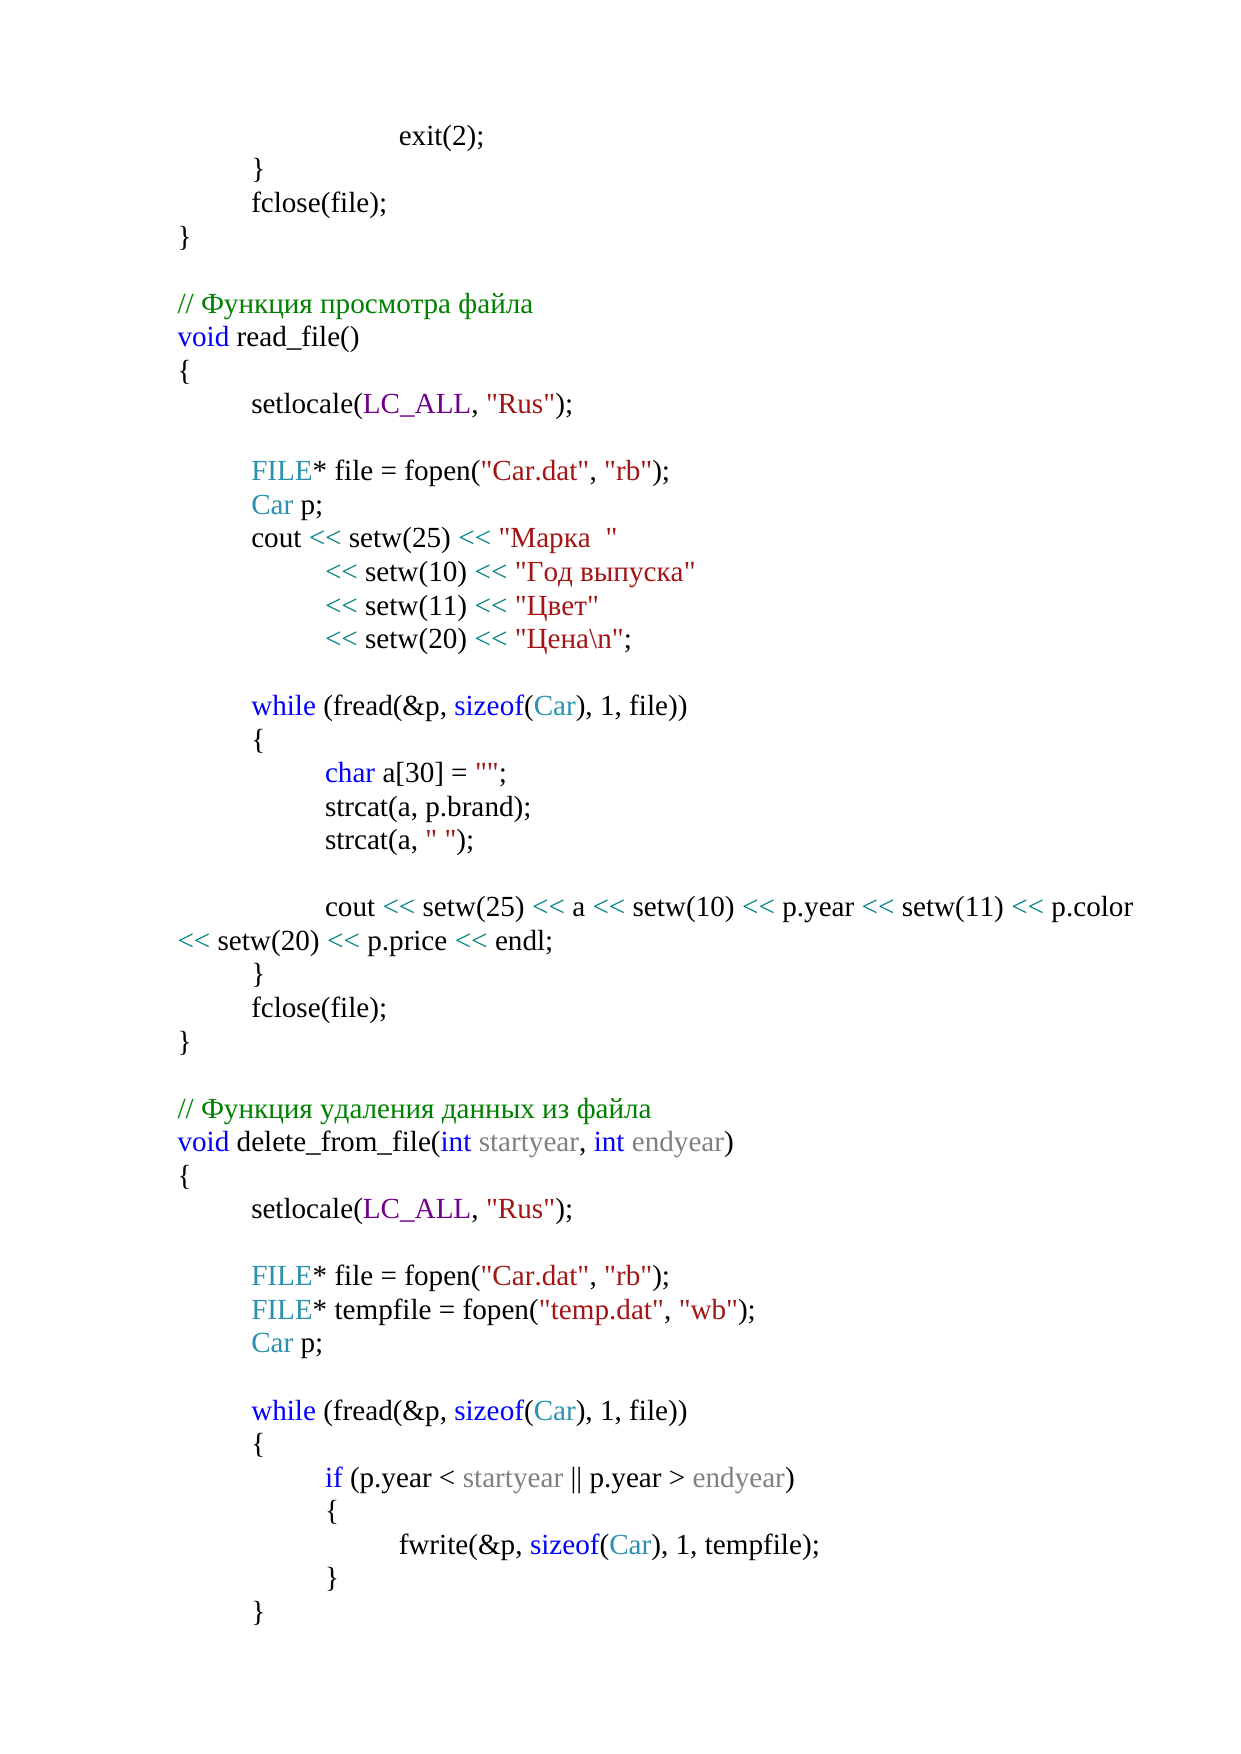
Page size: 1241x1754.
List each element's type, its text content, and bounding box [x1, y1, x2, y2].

text cout << setw(25) << "Марка " [177, 521, 1152, 554]
text FILE* file = fopen("Car.dat", "rb"); [177, 1258, 1152, 1292]
text } [177, 219, 1152, 252]
text } [177, 957, 1152, 990]
text { [177, 1158, 1152, 1191]
text fclose(file); [177, 185, 1152, 219]
text << setw(11) << "Цвет" [177, 588, 1152, 621]
text setlocale(LC_ALL, "Rus"); [177, 1191, 1152, 1225]
text strcat(a, p.brand); [177, 789, 1152, 822]
text char a[30] = ""; [177, 755, 1152, 789]
text { [177, 1493, 1152, 1527]
text fclose(file); [177, 990, 1152, 1024]
text } [177, 1024, 1152, 1057]
text { [177, 353, 1152, 386]
text << setw(10) << "Год выпуска" [177, 554, 1152, 588]
text if (p.year < startyear || p.year > endyear) [177, 1460, 1152, 1493]
text } [177, 1560, 1152, 1594]
text << setw(20) << "Цена\n"; [177, 621, 1152, 655]
text } [177, 152, 1152, 185]
text FILE* tempfile = fopen("temp.dat", "wb"); [177, 1292, 1152, 1326]
text fwrite(&p, sizeof(Car), 1, tempfile); [177, 1527, 1152, 1560]
text Car p; [177, 487, 1152, 521]
text cout << setw(25) << a << setw(10) << p.year << setw(11) << p.color << setw(20) << p.price << endl; [177, 889, 1152, 957]
text while (fread(&p, sizeof(Car), 1, file)) [177, 688, 1152, 722]
text Car p; [177, 1326, 1152, 1359]
text FILE* file = fopen("Car.dat", "rb"); [177, 453, 1152, 487]
text // Функция удаления данных из файла [177, 1091, 1152, 1124]
text { [177, 722, 1152, 755]
text void delete_from_file(int startyear, int endyear) [177, 1124, 1152, 1158]
text strcat(a, " "); [177, 822, 1152, 856]
text // Функция просмотра файла [177, 286, 1152, 319]
text exit(2); [177, 118, 1152, 152]
text while (fread(&p, sizeof(Car), 1, file)) [177, 1393, 1152, 1426]
text setlocale(LC_ALL, "Rus"); [177, 386, 1152, 420]
text } [177, 1594, 1152, 1627]
text { [177, 1426, 1152, 1460]
text void read_file() [177, 319, 1152, 353]
